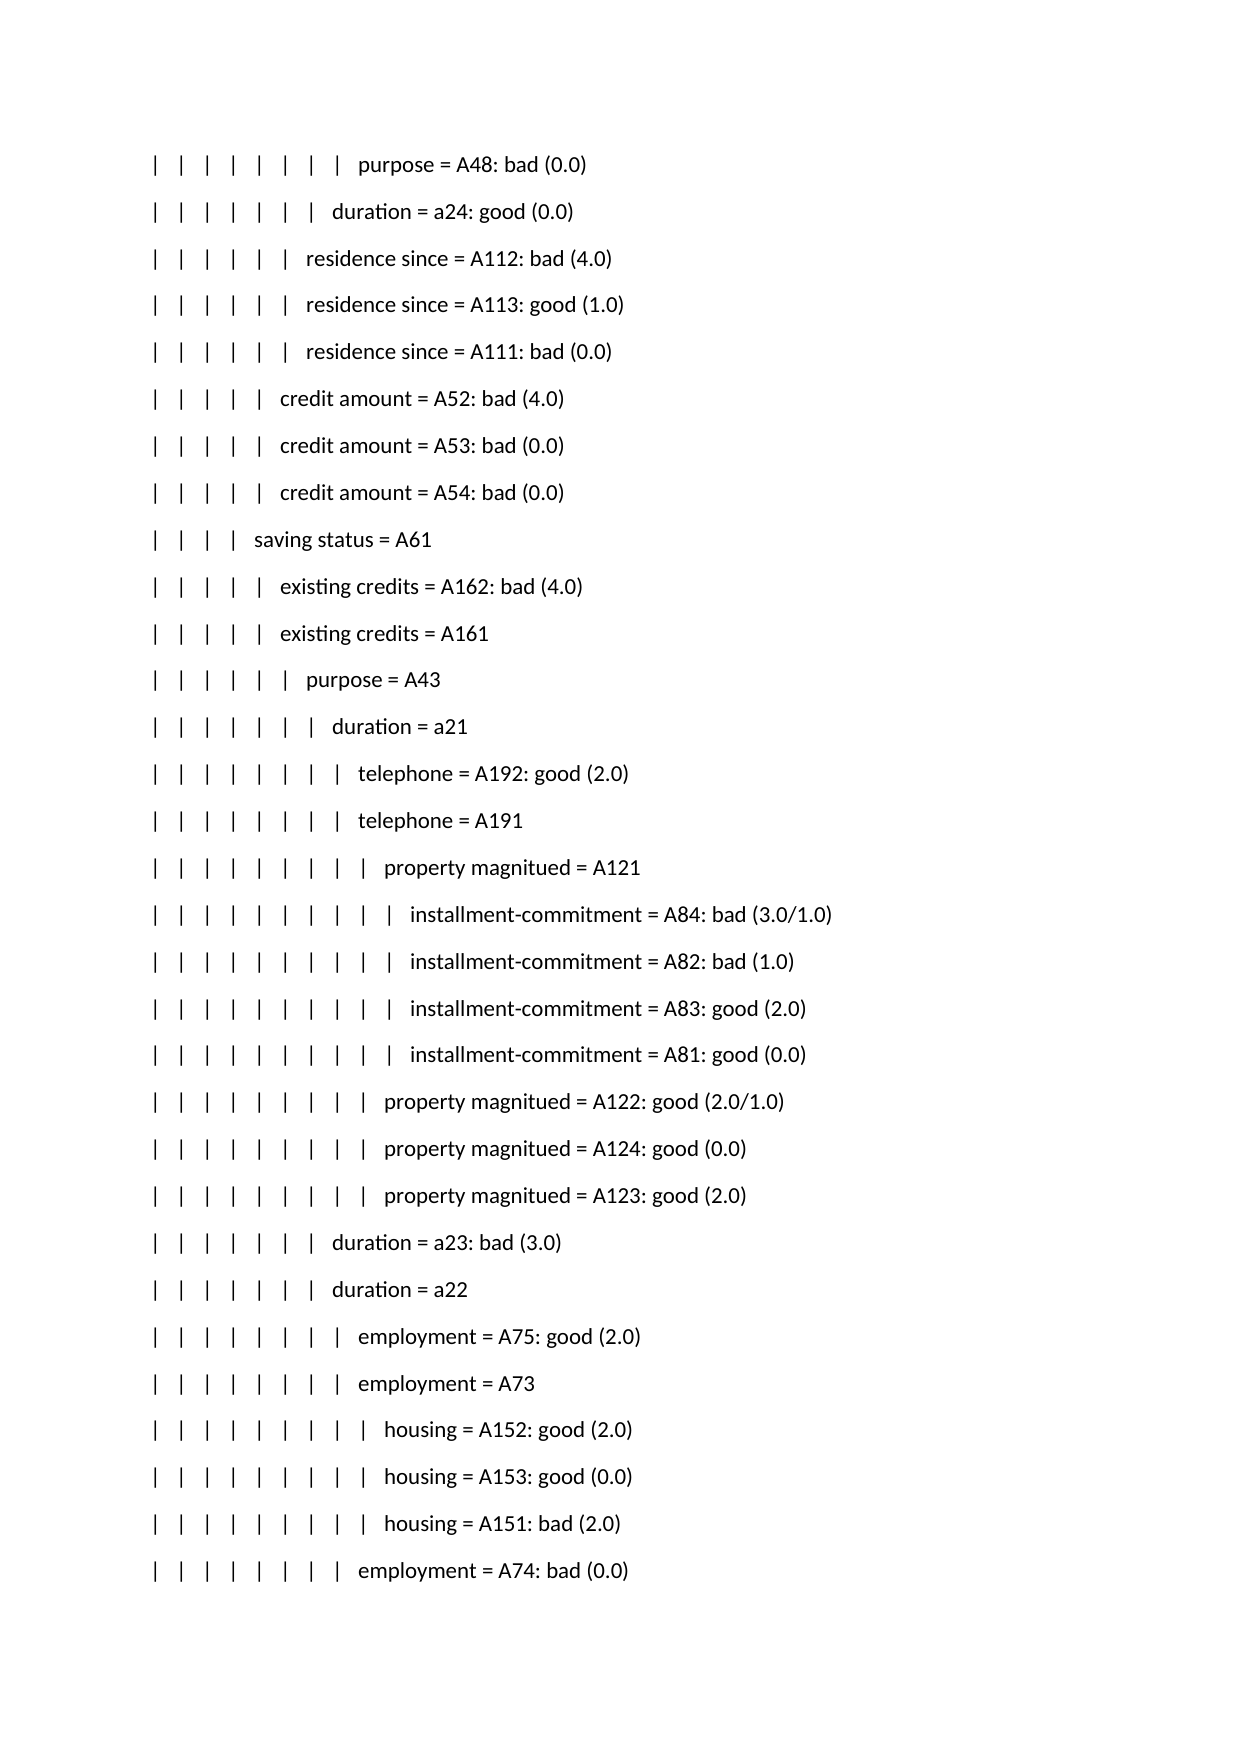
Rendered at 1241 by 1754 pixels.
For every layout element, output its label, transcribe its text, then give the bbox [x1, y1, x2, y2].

text | | | | | | | | employment = A73 [150, 1369, 1090, 1397]
text | | | | | | | duration = a21 [150, 712, 1090, 741]
text | | | | | | | | | housing = A151: bad (2.0) [150, 1509, 1090, 1537]
text | | | | | | | | | property magnitued = A122: good (2.0/1.0) [150, 1087, 1090, 1116]
text | | | | | | | | telephone = A192: good (2.0) [150, 759, 1090, 787]
text | | | | | | | | | housing = A153: good (0.0) [150, 1462, 1090, 1491]
text | | | | | | | | | property magnitued = A124: good (0.0) [150, 1134, 1090, 1162]
text | | | | | | | | | property magnitued = A123: good (2.0) [150, 1181, 1090, 1209]
text | | | | | | | | telephone = A191 [150, 806, 1090, 834]
text | | | | | | | | employment = A74: bad (0.0) [150, 1556, 1090, 1584]
text | | | | | | purpose = A43 [150, 666, 1090, 694]
text | | | | | | | | | housing = A152: good (2.0) [150, 1416, 1090, 1444]
text | | | | | | | | | property magnitued = A121 [150, 853, 1090, 881]
text | | | | | | | | | | installment-commitment = A84: bad (3.0/1.0) [150, 900, 1090, 928]
text | | | | | | | | | | installment-commitment = A83: good (2.0) [150, 994, 1090, 1022]
text | | | | | credit amount = A52: bad (4.0) [150, 384, 1090, 412]
text | | | | | credit amount = A53: bad (0.0) [150, 431, 1090, 459]
text | | | | | | | duration = a24: good (0.0) [150, 197, 1090, 225]
text | | | | | credit amount = A54: bad (0.0) [150, 478, 1090, 506]
text | | | | | | | | | | installment-commitment = A82: bad (1.0) [150, 947, 1090, 975]
text | | | | | | | | purpose = A48: bad (0.0) [150, 150, 1090, 178]
text | | | | | existing credits = A161 [150, 619, 1090, 647]
text | | | | | | residence since = A112: bad (4.0) [150, 244, 1090, 272]
text | | | | | | | | employment = A75: good (2.0) [150, 1322, 1090, 1350]
text | | | | | | | | | | installment-commitment = A81: good (0.0) [150, 1041, 1090, 1069]
text | | | | | existing credits = A162: bad (4.0) [150, 572, 1090, 600]
text | | | | saving status = A61 [150, 525, 1090, 553]
text | | | | | | residence since = A113: good (1.0) [150, 291, 1090, 319]
text | | | | | | | duration = a23: bad (3.0) [150, 1228, 1090, 1256]
text | | | | | | | duration = a22 [150, 1275, 1090, 1303]
text | | | | | | residence since = A111: bad (0.0) [150, 337, 1090, 366]
